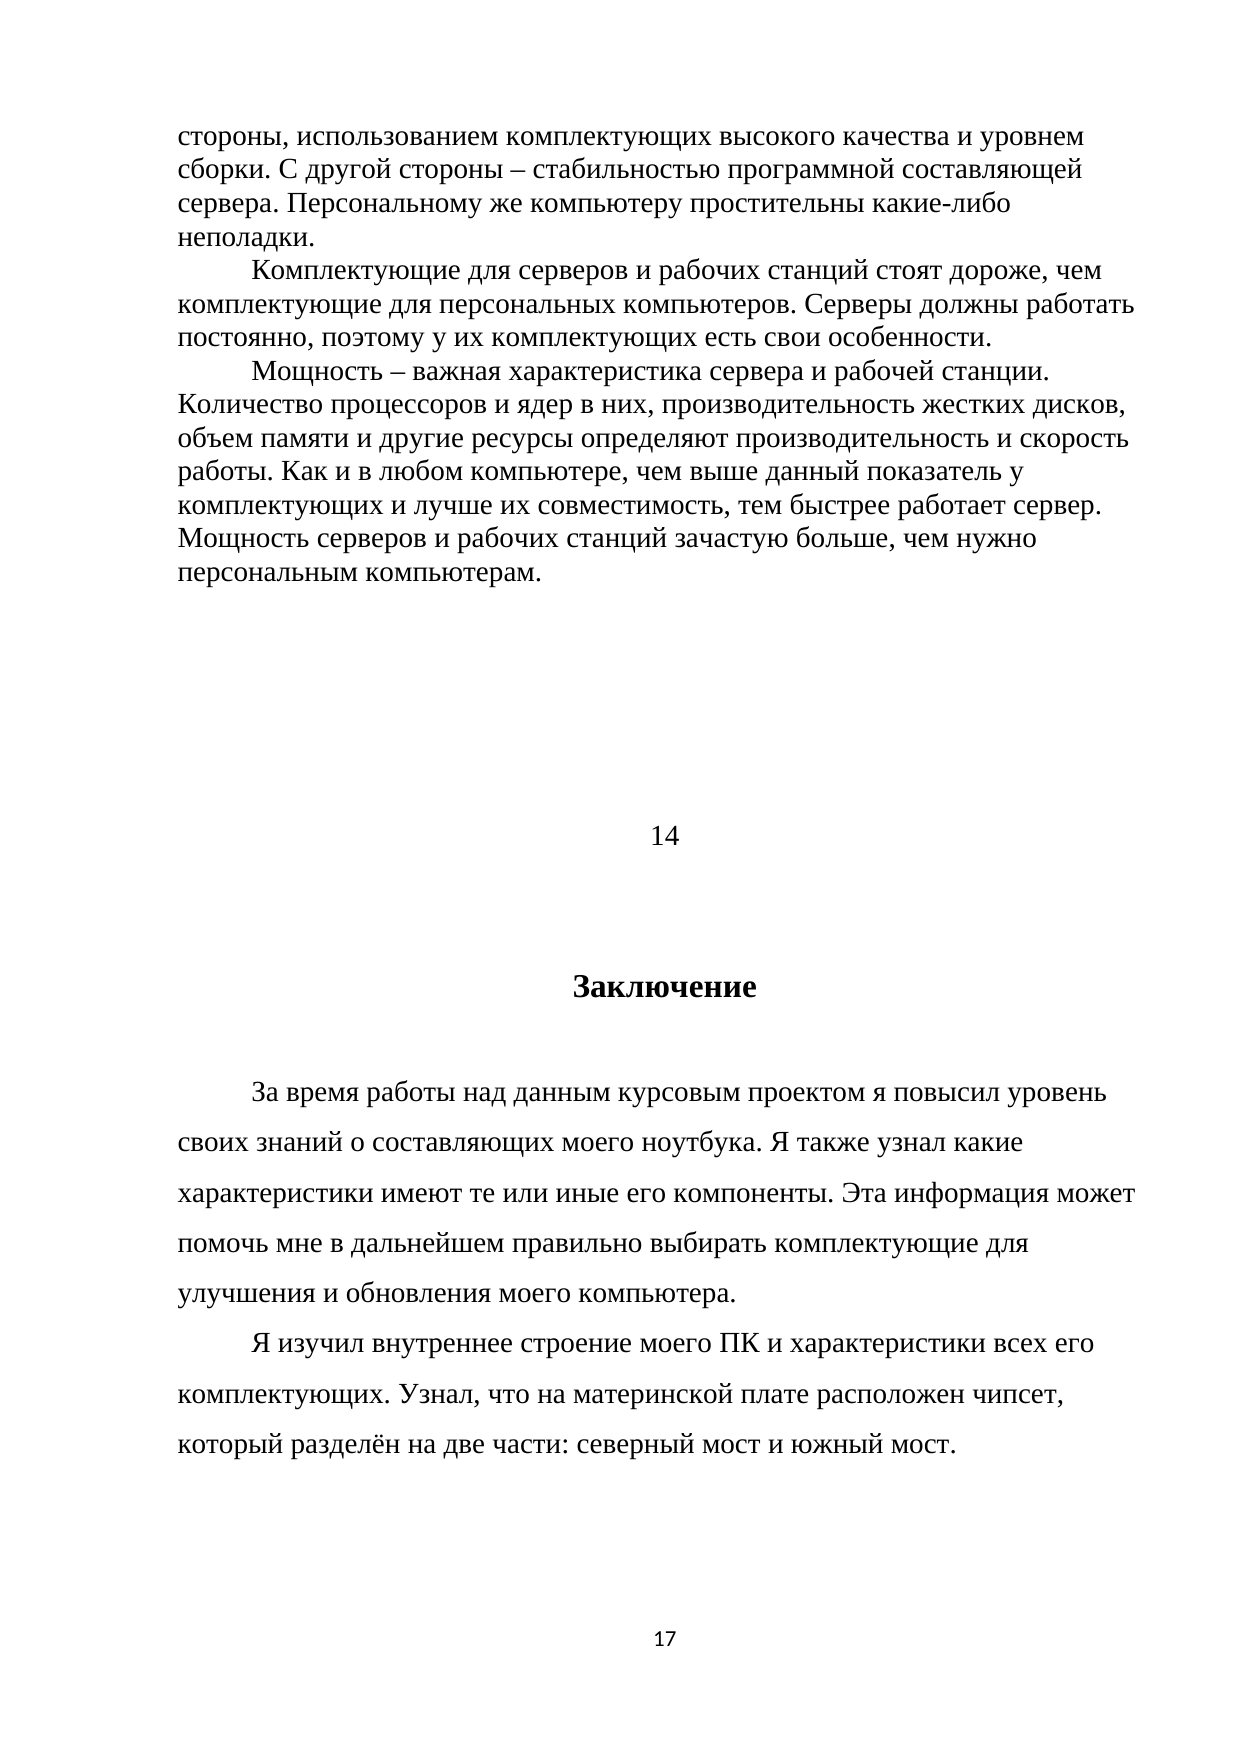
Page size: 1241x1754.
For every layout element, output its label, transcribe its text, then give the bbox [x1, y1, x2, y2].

text 14 [177, 818, 1152, 851]
text Комплектующие для серверов и рабочих станций стоят дороже, чем комплектующие для персональных компьютеров. Серверы должны работать постоянно, поэтому у их комплектующих есть свои особенности. [177, 252, 1152, 353]
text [177, 118, 1152, 252]
text Мощность – важная характеристика сервера и рабочей станции. Количество процессоров и ядер в них, производительность жестких дисков, объем памяти и другие ресурсы определяют производительность и скорость работы. Как и в любом компьютере, чем выше данный показатель у комплектующих и лучше их совместимость, тем быстрее работает сервер. Мощность серверов и рабочих станций зачастую больше, чем нужно персональным компьютерам. [177, 353, 1152, 588]
text Я изучил внутреннее строение моего ПК и характеристики всех его комплектующих. Узнал, что на материнской плате расположен чипсет, который разделён на две части: северный мост и южный мост. [177, 1326, 1152, 1460]
text Заключение [177, 966, 1152, 1004]
text За время работы над данным курсовым проектом я повысил уровень своих знаний о составляющих моего ноутбука. Я также узнал какие характеристики имеют те или иные его компоненты. Эта информация может помочь мне в дальнейшем правильно выбирать комплектующие для улучшения и обновления моего компьютера. [177, 1074, 1152, 1309]
